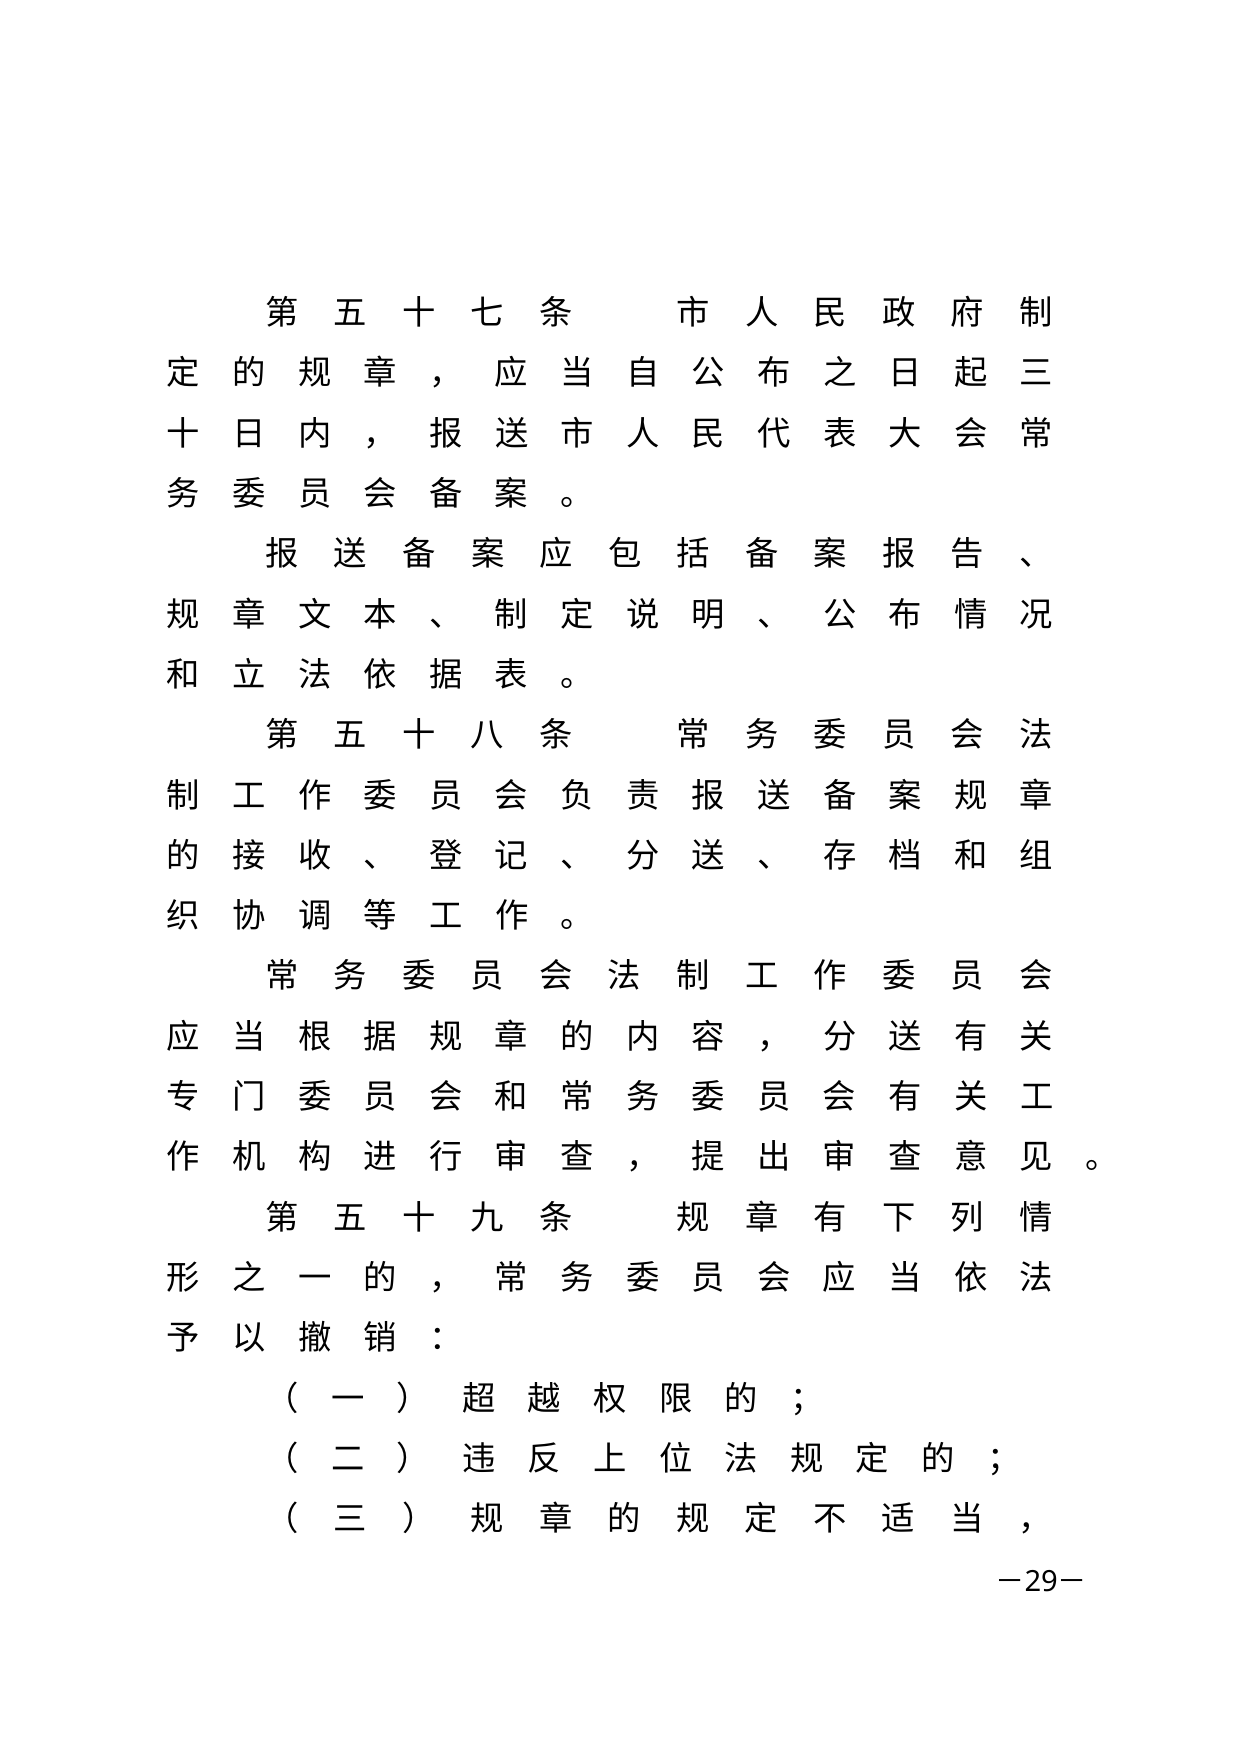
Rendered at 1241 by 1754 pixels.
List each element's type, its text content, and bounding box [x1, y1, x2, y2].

text 报送备案应包括备案报告、规章文本、制定说明、公布情况和立法依据表。 [167, 521, 1085, 702]
text （二）违反上位法规定的； [167, 1426, 1085, 1486]
text 第五十八条 常务委员会法制工作委员会负责报送备案规章的接收、登记、分送、存档和组织协调等工作。 [167, 702, 1085, 943]
text 常务委员会法制工作委员会应当根据规章的内容，分送有关专门委员会和常务委员会有关工作机构进行审查，提出审查意见。 [167, 943, 1085, 1184]
text （一）超越权限的； [167, 1365, 1085, 1426]
text 第五十九条 规章有下列情形之一的，常务委员会应当依法予以撤销： [167, 1184, 1085, 1365]
text （三）规章的规定不适当，应当予以撤销的； [167, 1486, 1085, 1546]
text 第五十七条 市人民政府制定的规章，应当自公布之日起三十日内，报送市人民代表大会常务委员会备案。 [167, 280, 1085, 521]
